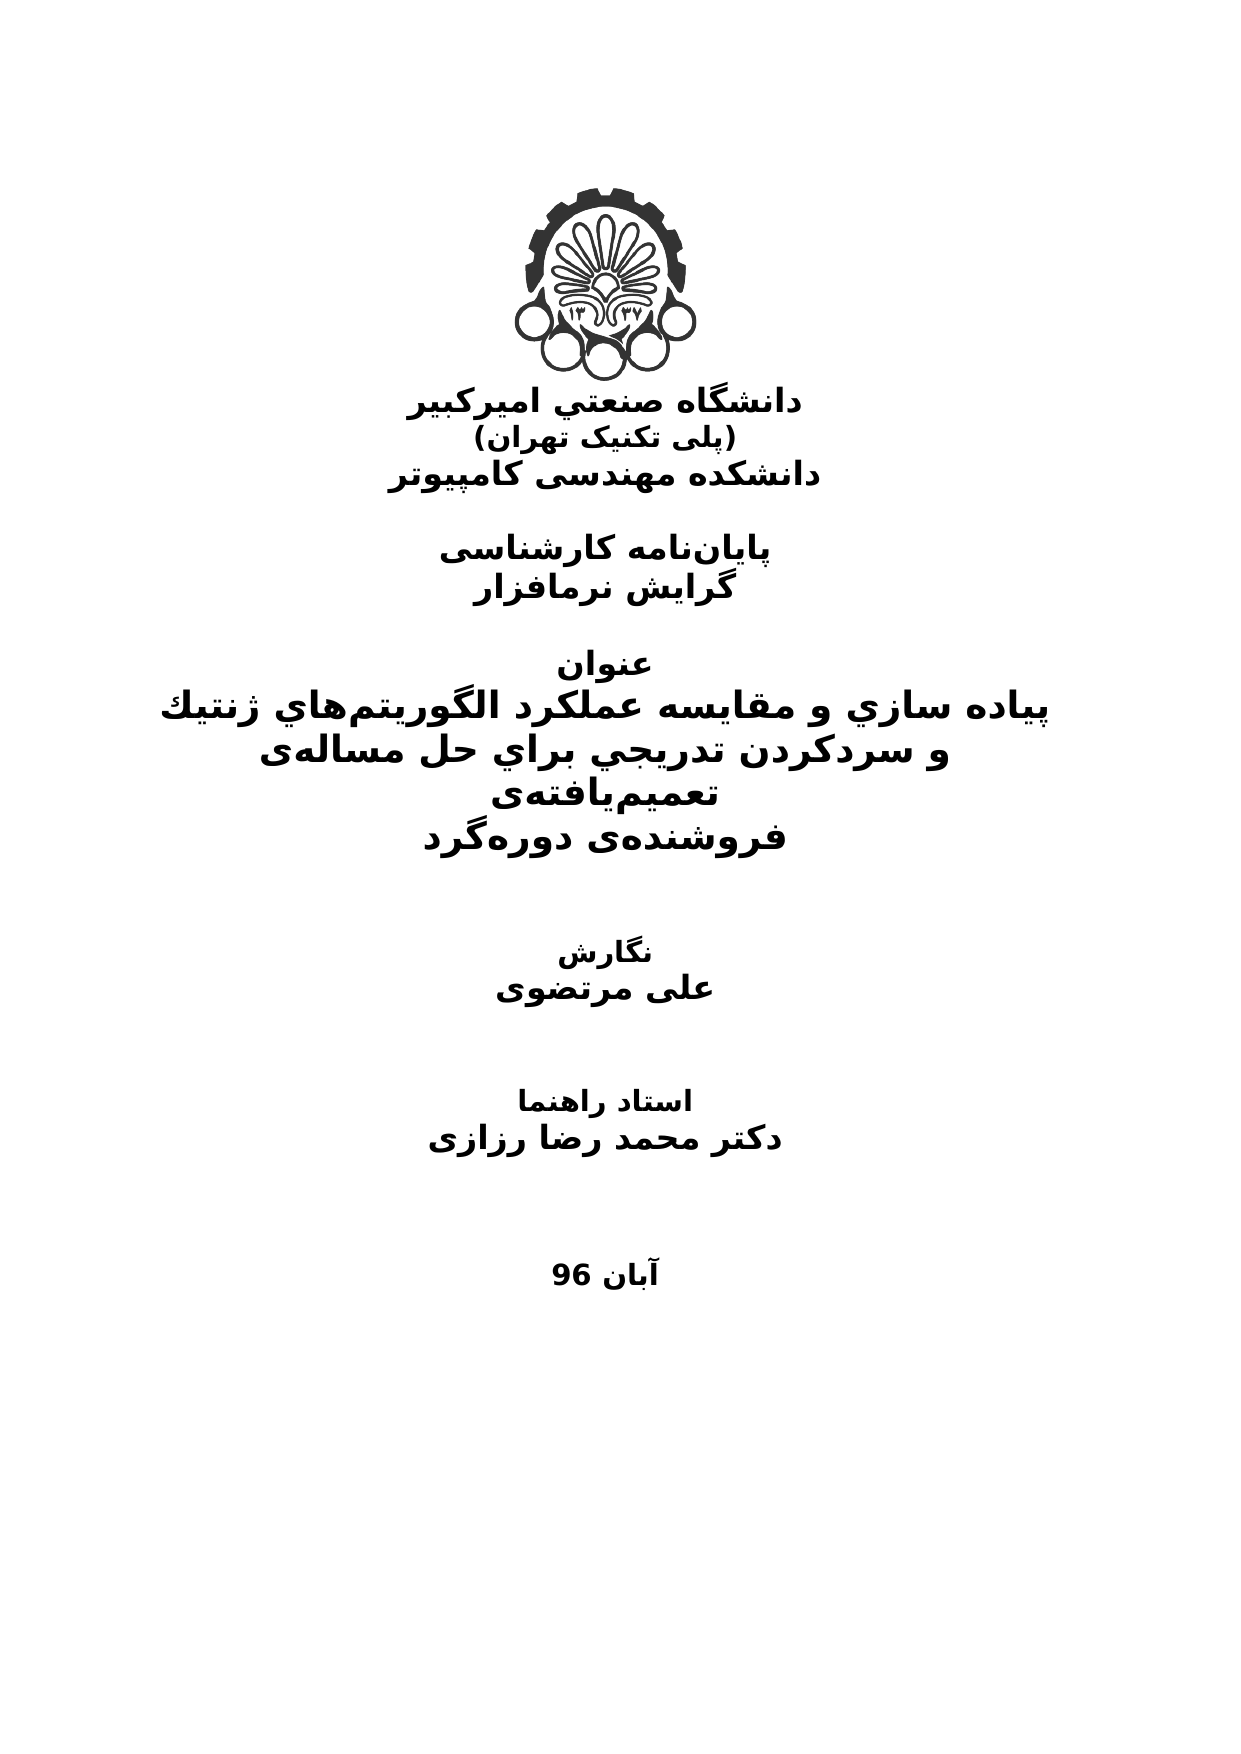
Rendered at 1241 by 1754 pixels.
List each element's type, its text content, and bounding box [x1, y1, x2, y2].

title پایان‌نامه کارشناسی [150, 529, 1060, 568]
text پياده سازي و مقايسه عملكرد الگوريتم‌هاي ژنتيك و سردكردن تدريجي براي حل مساله‌ی تعميم‌يافته‌ی [150, 684, 1060, 814]
title آبان 96 [150, 1224, 1060, 1292]
title عنوان [150, 645, 1060, 684]
title فروشنده‌ی دوره‌گرد [150, 814, 1060, 858]
title استاد راهنما [150, 1084, 1060, 1118]
title گرایش نرمافزار [150, 568, 1060, 606]
title دانشگاه صنعتي امیرکبیر (پلی تکنیک تهران) [150, 381, 1060, 454]
title علی مرتضوی [150, 969, 1060, 1008]
title نگارش [150, 935, 1060, 969]
title دانشكده مهندسی کامپیوتر [150, 454, 1060, 493]
picture [473, 180, 737, 382]
title دکتر محمد رضا رزازی [150, 1118, 1060, 1157]
